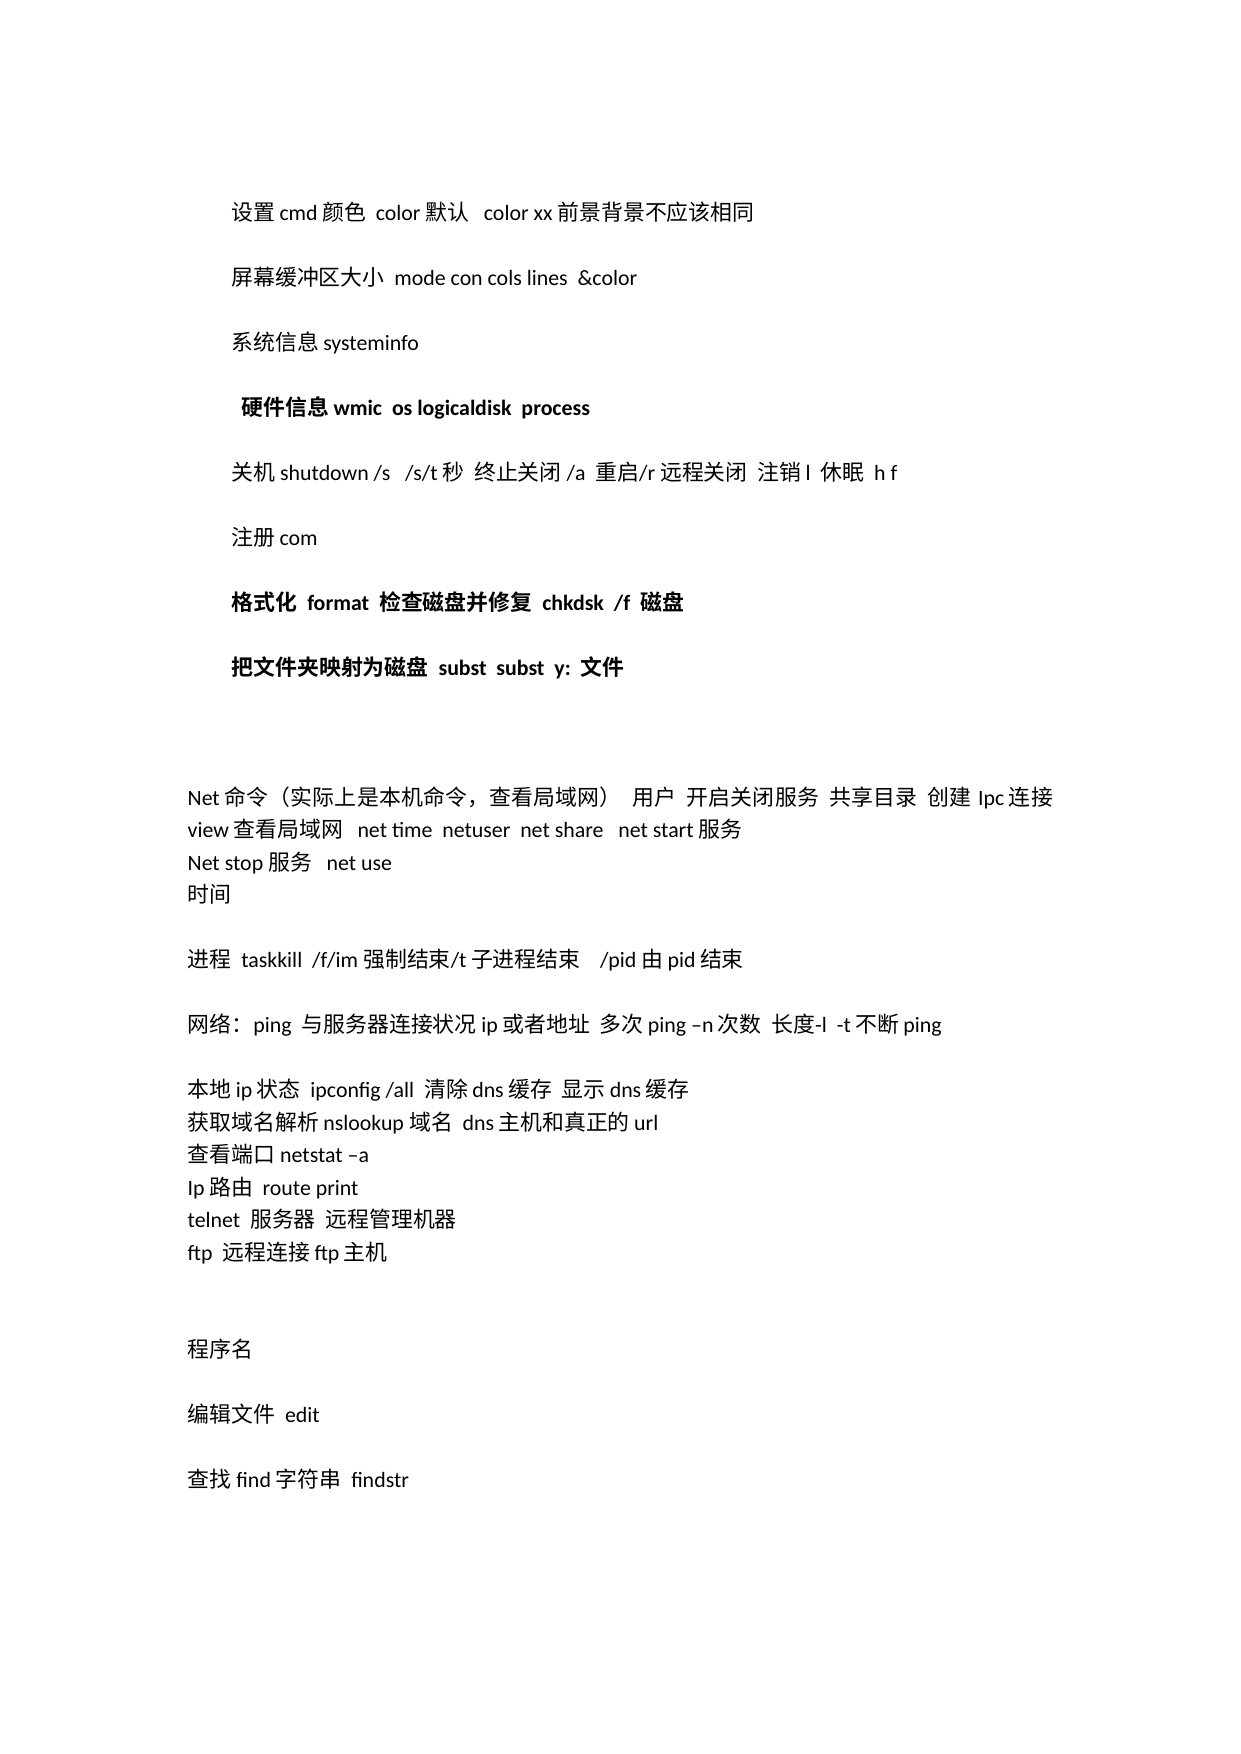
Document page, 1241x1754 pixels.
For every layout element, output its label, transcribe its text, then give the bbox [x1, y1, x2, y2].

text Ip路由 route print [187, 1169, 1053, 1202]
text 注册com [187, 519, 1053, 552]
text 进程 taskkill /f/im 强制结束/t子进程结束 /pid 由pid结束 [187, 942, 1053, 974]
text 系统信息systeminfo [187, 324, 1053, 357]
text 硬件信息wmic os logicaldisk process [187, 389, 1053, 422]
text 网络：ping 与服务器连接状况 ip或者地址 多次ping –n次数 长度-l -t不断ping [187, 1007, 1053, 1039]
text 编辑文件 edit [187, 1397, 1053, 1429]
text 时间 [187, 877, 1053, 909]
text 查看端口 netstat –a [187, 1137, 1053, 1169]
text 设置cmd颜色 color 默认 color xx 前景背景不应该相同 [187, 194, 1053, 227]
text 本地ip状态 ipconfig /all 清除dns缓存 显示dns缓存 [187, 1072, 1053, 1104]
text ftp 远程连接ftp主机 [187, 1234, 1053, 1267]
text Net命令（实际上是本机命令，查看局域网） 用户 开启关闭服务 共享目录 创建Ipc连接 view查看局域网 net time netuser net share net start服务 [187, 779, 1053, 844]
text 获取域名解析nslookup 域名 dns主机和真正的url [187, 1104, 1053, 1137]
text 屏幕缓冲区大小 mode con cols lines &color [187, 259, 1053, 292]
text 格式化 format 检查磁盘并修复 chkdsk /f 磁盘 [187, 584, 1053, 617]
text telnet 服务器 远程管理机器 [187, 1202, 1053, 1234]
text 把文件夹映射为磁盘 subst subst y: 文件 [187, 649, 1053, 682]
text 查找 find 字符串 findstr [187, 1462, 1053, 1494]
text 关机 shutdown /s /s/t 秒 终止关闭 /a 重启/r 远程关闭 注销l 休眠 h f [187, 454, 1053, 487]
text 程序名 [187, 1332, 1053, 1364]
text Net stop 服务 net use [187, 844, 1053, 877]
